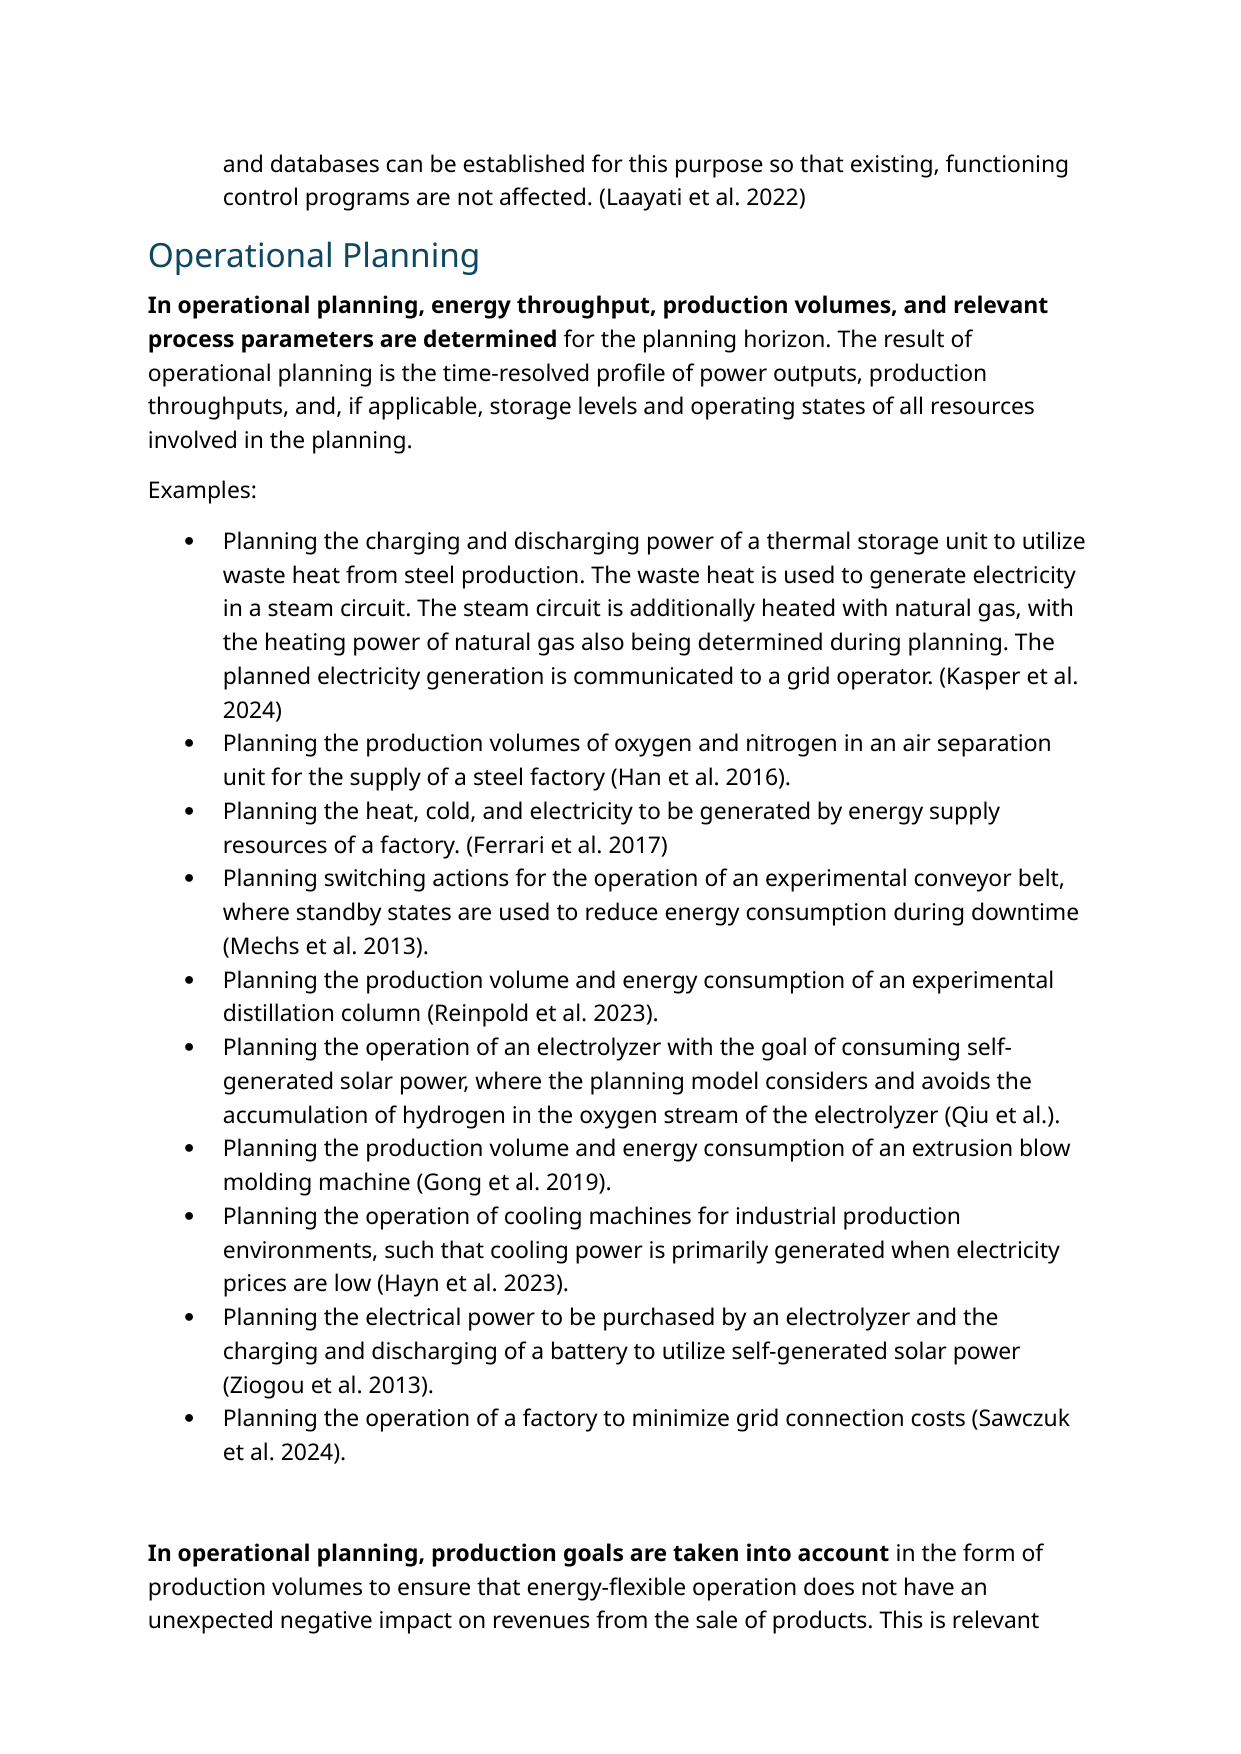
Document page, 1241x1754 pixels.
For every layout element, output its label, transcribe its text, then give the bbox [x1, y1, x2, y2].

list Planning the production volume and energy consumption of an experimental distillation column (Reinpold et al. 2023). [185, 964, 1093, 1029]
list Planning the operation of a factory to minimize grid connection costs (Sawczuk et al. 2024). [185, 1402, 1093, 1467]
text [148, 1537, 1093, 1636]
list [185, 148, 1093, 213]
subtitle Operational Planning [148, 232, 1093, 277]
list Planning the charging and discharging power of a thermal storage unit to utilize waste heat from steel production. The waste heat is used to generate electricity in a steam circuit. The steam circuit is additionally heated with natural gas, with the heating power of natural gas also being determined during planning. The planned electricity generation is communicated to a grid operator. (Kasper et al. 2024) [185, 525, 1093, 725]
list Planning the operation of an electrolyzer with the goal of consuming self-generated solar power, where the planning model considers and avoids the accumulation of hydrogen in the oxygen stream of the electrolyzer (Qiu et al.). [185, 1031, 1093, 1130]
list Planning the operation of cooling machines for industrial production environments, such that cooling power is primarily generated when electricity prices are low (Hayn et al. 2023). [185, 1200, 1093, 1299]
list Planning the production volume and energy consumption of an extrusion blow molding machine (Gong et al. 2019). [185, 1132, 1093, 1197]
list Planning the production volumes of oxygen and nitrogen in an air separation unit for the supply of a steel factory (Han et al. 2016). [185, 727, 1093, 792]
text Examples: [148, 474, 1093, 506]
text In operational planning, energy throughput, production volumes, and relevant process parameters are determined for the planning horizon. The result of operational planning is the time-resolved profile of power outputs, production throughputs, and, if applicable, storage levels and operating states of all resources involved in the planning. [148, 289, 1093, 455]
list Planning the heat, cold, and electricity to be generated by energy supply resources of a factory. (Ferrari et al. 2017) [185, 795, 1093, 860]
list Planning switching actions for the operation of an experimental conveyor belt, where standby states are used to reduce energy consumption during downtime (Mechs et al. 2013). [185, 862, 1093, 961]
list Planning the electrical power to be purchased by an electrolyzer and the charging and discharging of a battery to utilize self-generated solar power (Ziogou et al. 2013). [185, 1301, 1093, 1400]
